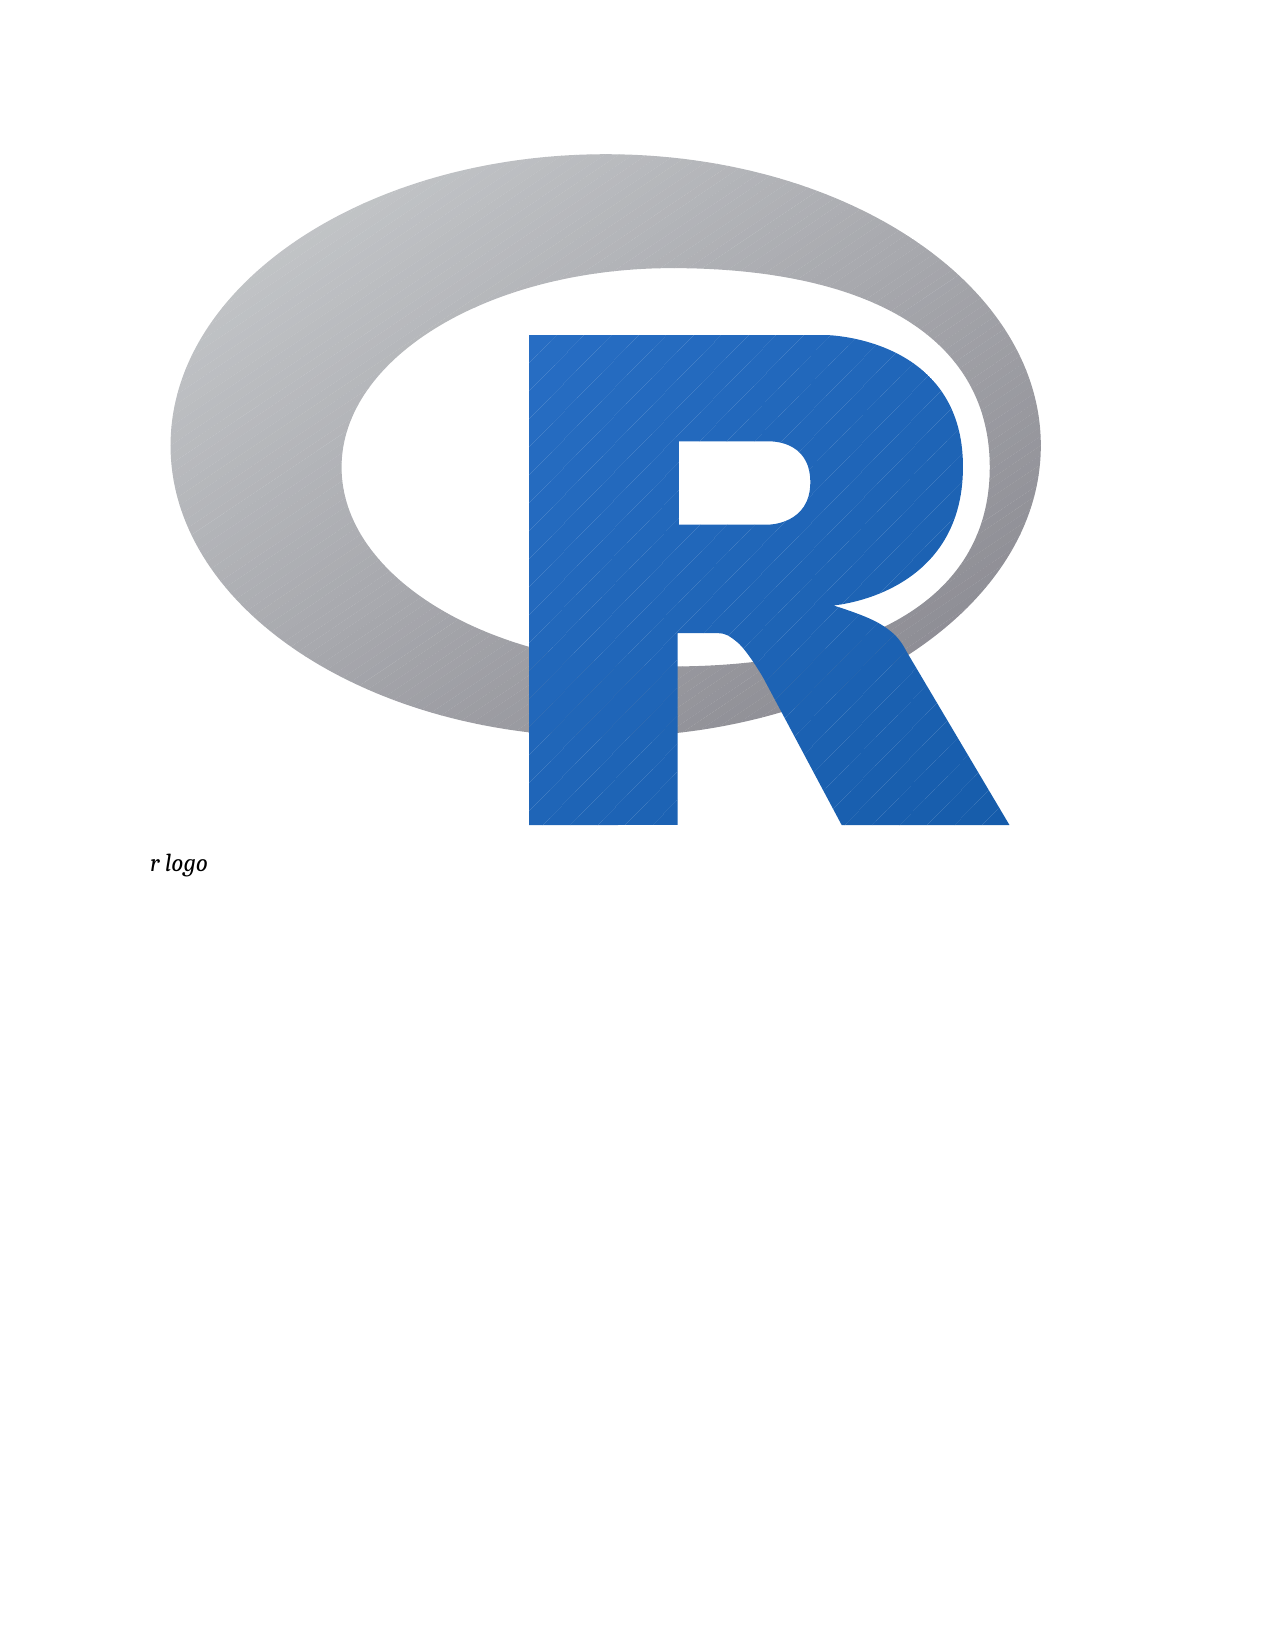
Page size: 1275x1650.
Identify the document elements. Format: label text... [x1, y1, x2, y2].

text r logo [150, 849, 1125, 878]
